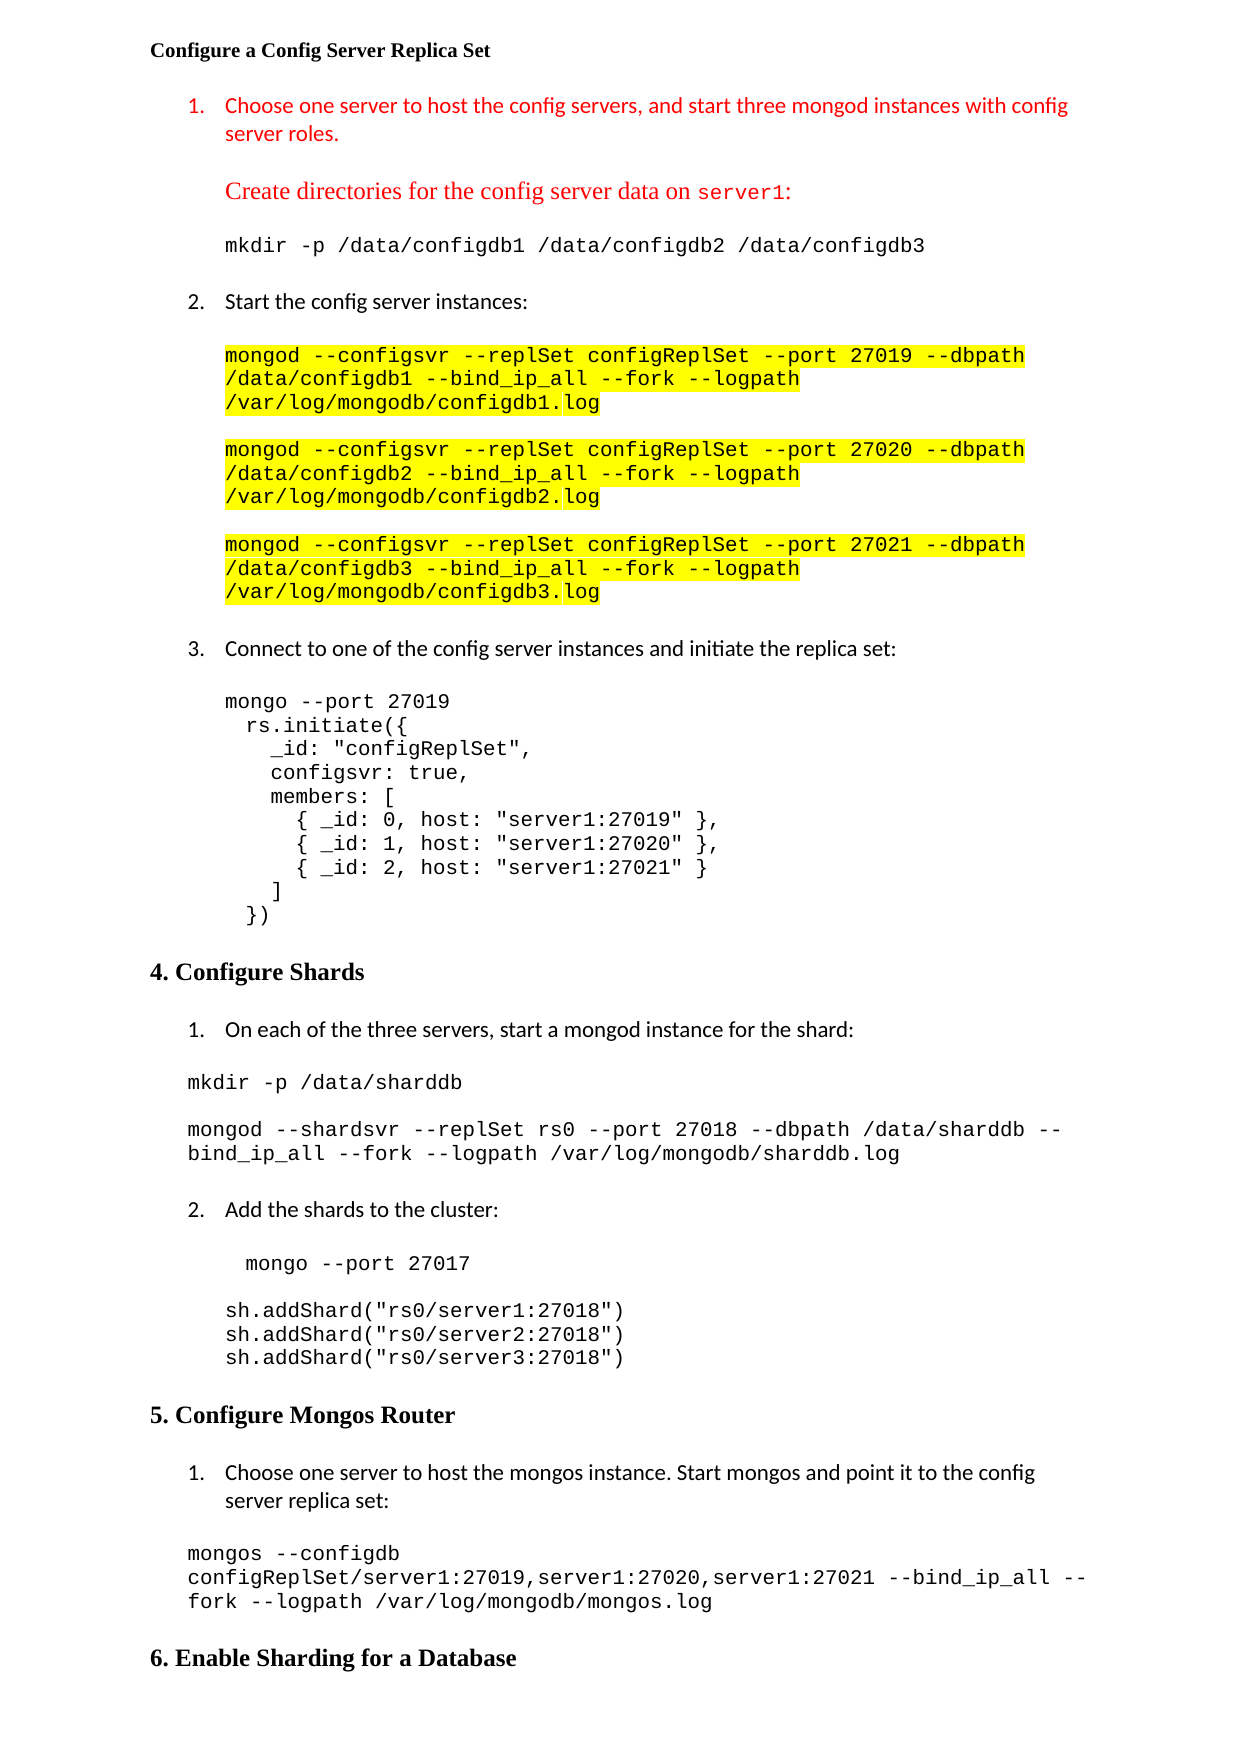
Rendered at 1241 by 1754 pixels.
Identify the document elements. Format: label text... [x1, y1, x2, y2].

list Connect to one of the config server instances and initiate the replica set: [187, 634, 1090, 662]
subtitle Configure a Config Server Replica Set [150, 37, 1090, 62]
text _id: "configReplSet", [245, 738, 1090, 762]
list Choose one server to host the mongos instance. Start mongos and point it to the config server replica set: [187, 1458, 1090, 1514]
text mongo --port 27017 [150, 1253, 1090, 1276]
text sh.addShard("rs0/server1:27018") [225, 1300, 1090, 1324]
text sh.addShard("rs0/server2:27018") [225, 1324, 1090, 1347]
text { _id: 2, host: "server1:27021" } [245, 857, 1090, 880]
text mongod --shardsvr --replSet rs0 --port 27018 --dbpath /data/sharddb --bind_ip_all --fork --logpath /var/log/mongodb/sharddb.log [187, 1119, 1090, 1166]
text mkdir -p /data/sharddb [187, 1072, 1090, 1096]
subtitle 4. Configure Shards [150, 957, 1090, 986]
subtitle 5. Configure Mongos Router [150, 1400, 1090, 1429]
text rs.initiate({ [245, 715, 1090, 738]
subtitle 6. Enable Sharding for a Database [150, 1643, 1090, 1672]
text members: [ [245, 786, 1090, 809]
list Add the shards to the cluster: [187, 1196, 1090, 1224]
text mongos --configdb configReplSet/server1:27019,server1:27020,server1:27021 --bind_ip_all --fork --logpath /var/log/mongodb/mongos.log [187, 1543, 1090, 1614]
list Choose one server to host the config servers, and start three mongod instances with config server roles. [187, 91, 1090, 147]
text mkdir -p /data/configdb1 /data/configdb2 /data/configdb3 [225, 235, 1090, 258]
text mongod --configsvr --replSet configReplSet --port 27019 --dbpath /data/configdb1 --bind_ip_all --fork --logpath /var/log/mongodb/configdb1.log [600, 345, 1090, 416]
text }) [245, 904, 1090, 928]
text mongo --port 27019 [150, 691, 1090, 715]
text sh.addShard("rs0/server3:27018") [225, 1347, 1090, 1371]
text configsvr: true, [245, 762, 1090, 786]
text mongod --configsvr --replSet configReplSet --port 27020 --dbpath /data/configdb2 --bind_ip_all --fork --logpath /var/log/mongodb/configdb2.log [600, 439, 1090, 510]
text ] [245, 880, 1090, 904]
list Start the config server instances: [187, 287, 1090, 316]
text mongod --configsvr --replSet configReplSet --port 27021 --dbpath /data/configdb3 --bind_ip_all --fork --logpath /var/log/mongodb/configdb3.log [225, 534, 1090, 605]
list On each of the three servers, start a mongod instance for the shard: [187, 1015, 1090, 1043]
text Create directories for the config server data on server1: [225, 176, 1090, 206]
text { _id: 0, host: "server1:27019" }, [245, 809, 1090, 833]
text { _id: 1, host: "server1:27020" }, [245, 833, 1090, 857]
